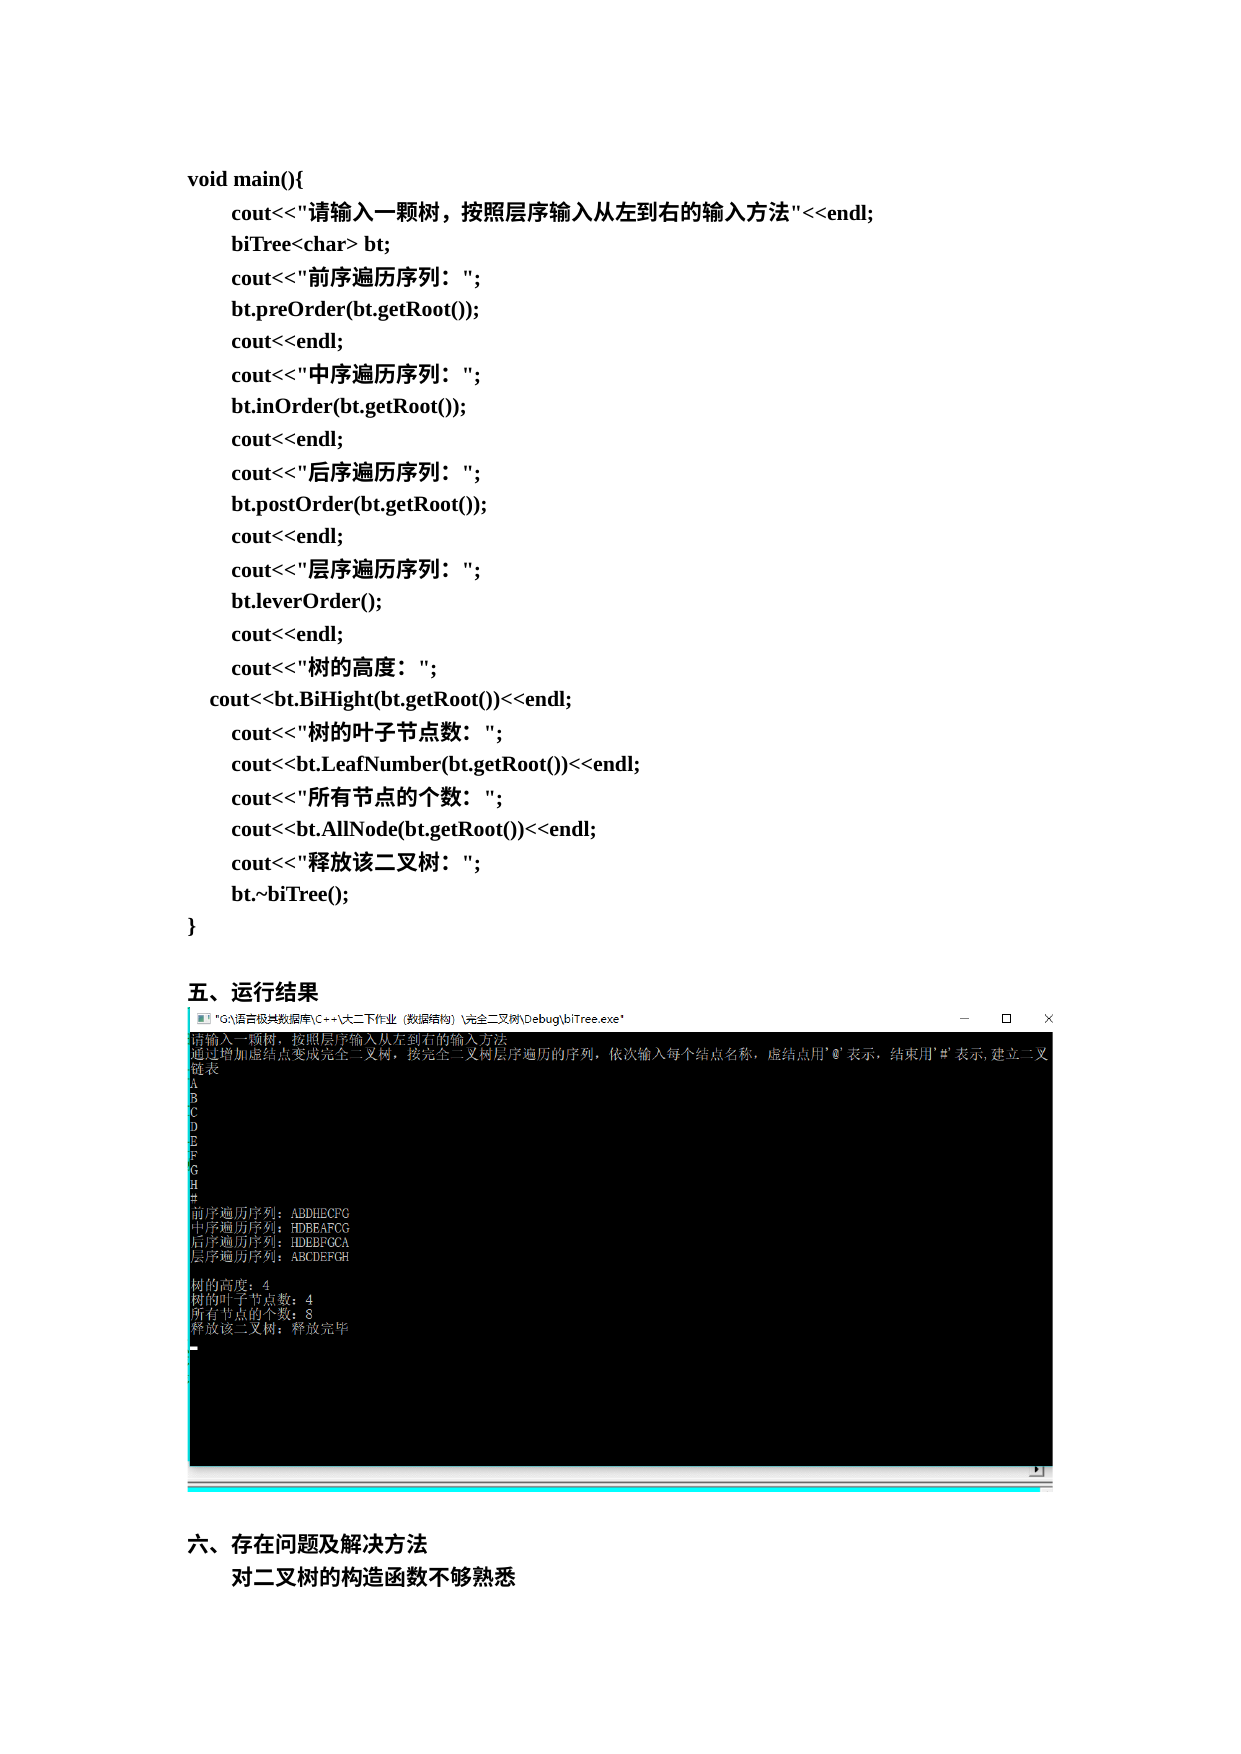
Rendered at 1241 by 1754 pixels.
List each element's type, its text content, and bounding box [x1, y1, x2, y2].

text cout<<endl; [187, 422, 1053, 454]
text bt.~biTree(); [187, 877, 1053, 909]
text cout<<bt.AllNode(bt.getRoot())<<endl; [187, 812, 1053, 844]
text 五、运行结果 [187, 974, 1053, 1007]
text cout<<"中序遍历序列："; [187, 357, 1053, 389]
text cout<<"树的高度："; [187, 649, 1053, 682]
text cout<<endl; [187, 519, 1053, 552]
text cout<<"释放该二叉树："; [187, 844, 1053, 877]
text bt.inOrder(bt.getRoot()); [187, 389, 1053, 422]
text cout<<"层序遍历序列："; [187, 552, 1053, 584]
text cout<<bt.BiHight(bt.getRoot())<<endl; [187, 682, 1053, 714]
text bt.leverOrder(); [187, 584, 1053, 617]
text } [187, 909, 1053, 942]
text cout<<bt.LeafNumber(bt.getRoot())<<endl; [187, 747, 1053, 779]
picture [187, 1007, 1053, 1492]
text biTree<char> bt; [187, 227, 1053, 259]
text cout<<"请输入一颗树，按照层序输入从左到右的输入方法"<<endl; [187, 194, 1053, 227]
text cout<<"后序遍历序列："; [187, 454, 1053, 487]
text cout<<"所有节点的个数："; [187, 779, 1053, 812]
text cout<<endl; [187, 617, 1053, 649]
text bt.postOrder(bt.getRoot()); [187, 487, 1053, 519]
text cout<<"树的叶子节点数："; [187, 714, 1053, 747]
text 对二叉树的构造函数不够熟悉 [187, 1559, 1053, 1592]
text 六、存在问题及解决方法 [187, 1527, 1053, 1559]
text bt.preOrder(bt.getRoot()); [187, 292, 1053, 324]
text cout<<"前序遍历序列："; [187, 259, 1053, 292]
text void main(){ [187, 162, 1053, 194]
text cout<<endl; [187, 324, 1053, 357]
